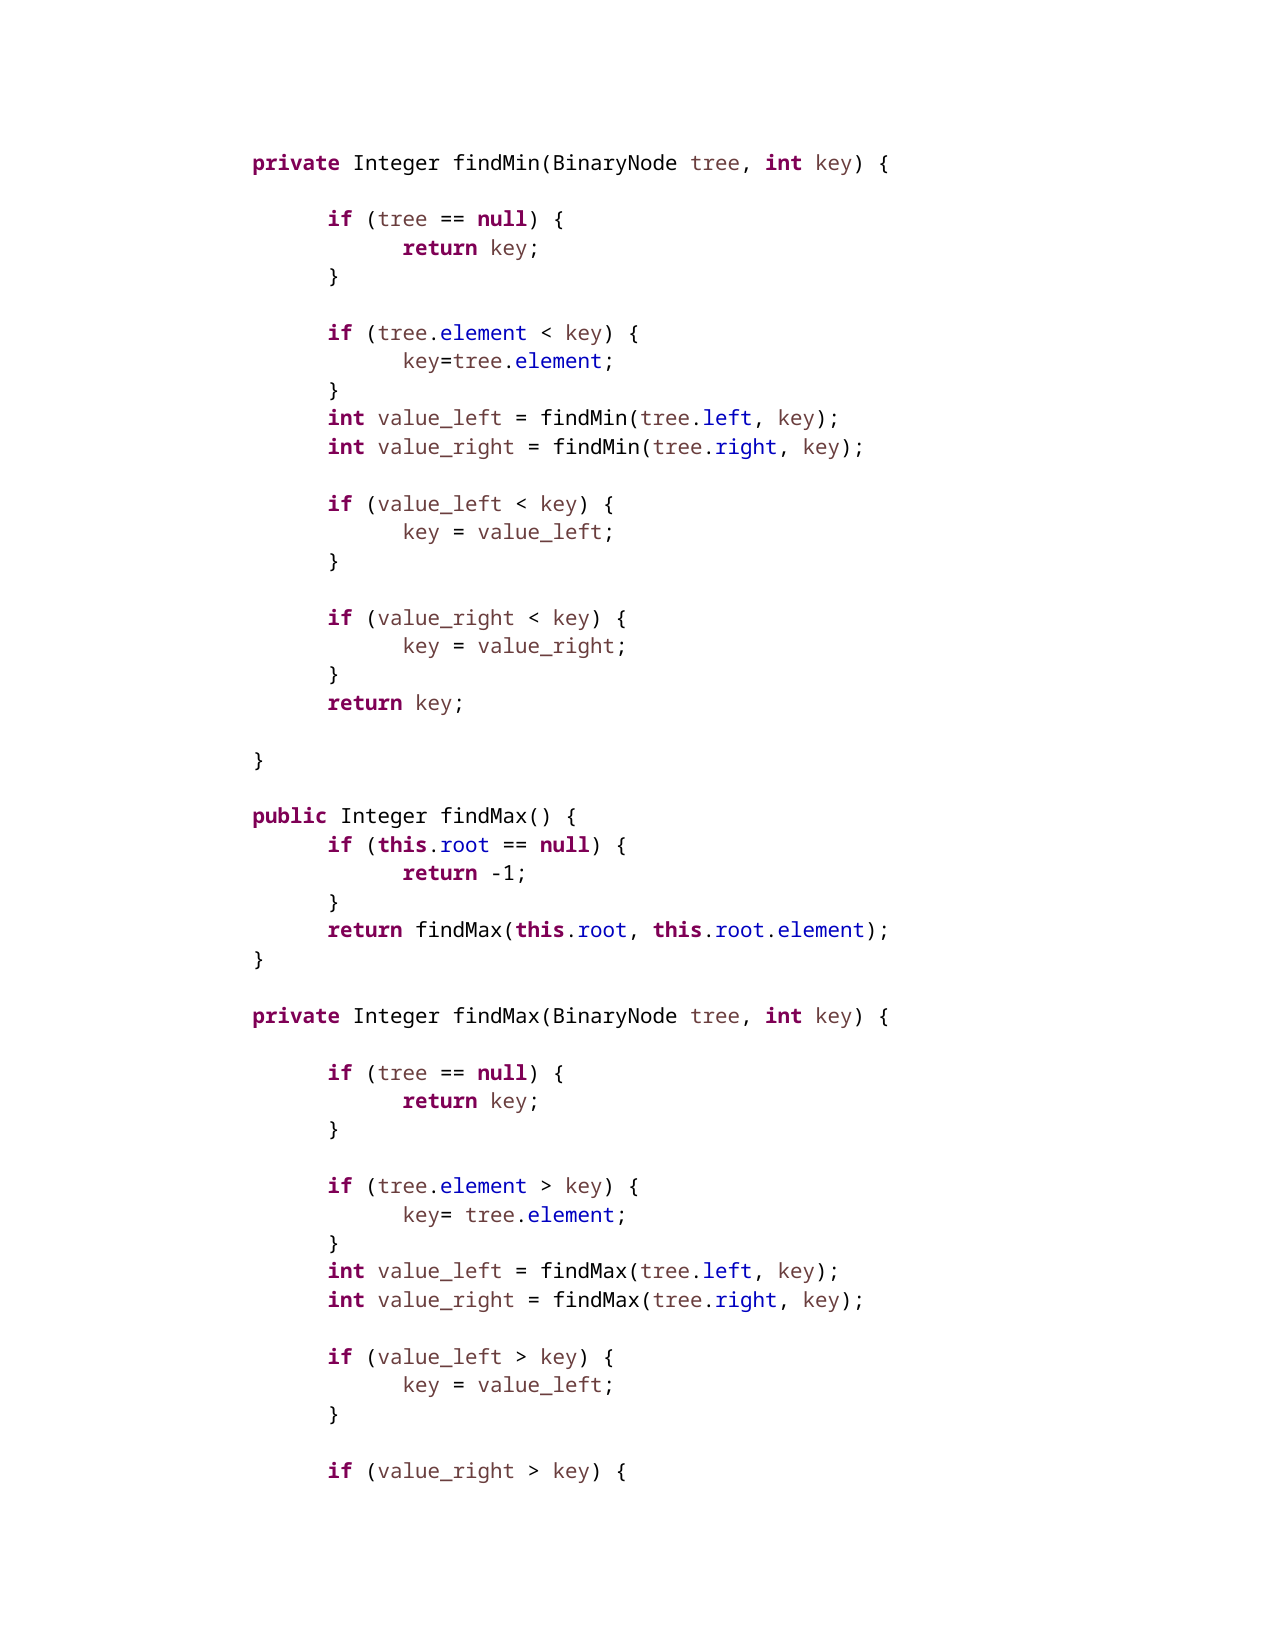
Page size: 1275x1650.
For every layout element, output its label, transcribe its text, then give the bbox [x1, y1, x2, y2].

text return key; [177, 688, 1098, 716]
text key=tree.element; [177, 347, 1098, 375]
text } [177, 1228, 1098, 1257]
text } [177, 261, 1098, 290]
text if (value_left < key) { [177, 489, 1098, 517]
text if (tree == null) { [177, 1058, 1098, 1086]
text if (value_left > key) { [177, 1342, 1098, 1370]
text if (tree == null) { [177, 204, 1098, 233]
text int value_left = findMax(tree.left, key); [177, 1257, 1098, 1285]
text if (this.root == null) { [177, 830, 1098, 858]
text return key; [177, 1086, 1098, 1114]
text int value_left = findMin(tree.left, key); [177, 403, 1098, 432]
text if (tree.element < key) { [177, 318, 1098, 347]
text return key; [177, 233, 1098, 261]
text } [177, 944, 1098, 972]
text if (tree.element > key) { [177, 1171, 1098, 1200]
text key= tree.element; [177, 1200, 1098, 1228]
text } [177, 375, 1098, 403]
text key = value_left; [177, 1370, 1098, 1399]
text private Integer findMin(BinaryNode tree, int key) { [177, 148, 1098, 176]
text } [177, 1114, 1098, 1143]
text } [177, 659, 1098, 688]
text private Integer findMax(BinaryNode tree, int key) { [177, 1001, 1098, 1029]
text key = value_right; [177, 631, 1098, 659]
text } [177, 887, 1098, 915]
text int value_right = findMin(tree.right, key); [177, 432, 1098, 460]
text if (value_right < key) { [177, 603, 1098, 631]
text } [177, 546, 1098, 574]
text return findMax(this.root, this.root.element); [177, 915, 1098, 944]
text return -1; [177, 858, 1098, 887]
text } [177, 745, 1098, 773]
text int value_right = findMax(tree.right, key); [177, 1285, 1098, 1313]
text public Integer findMax() { [177, 802, 1098, 830]
text if (value_right > key) { [177, 1456, 1098, 1484]
text } [177, 1399, 1098, 1427]
text key = value_left; [177, 517, 1098, 546]
